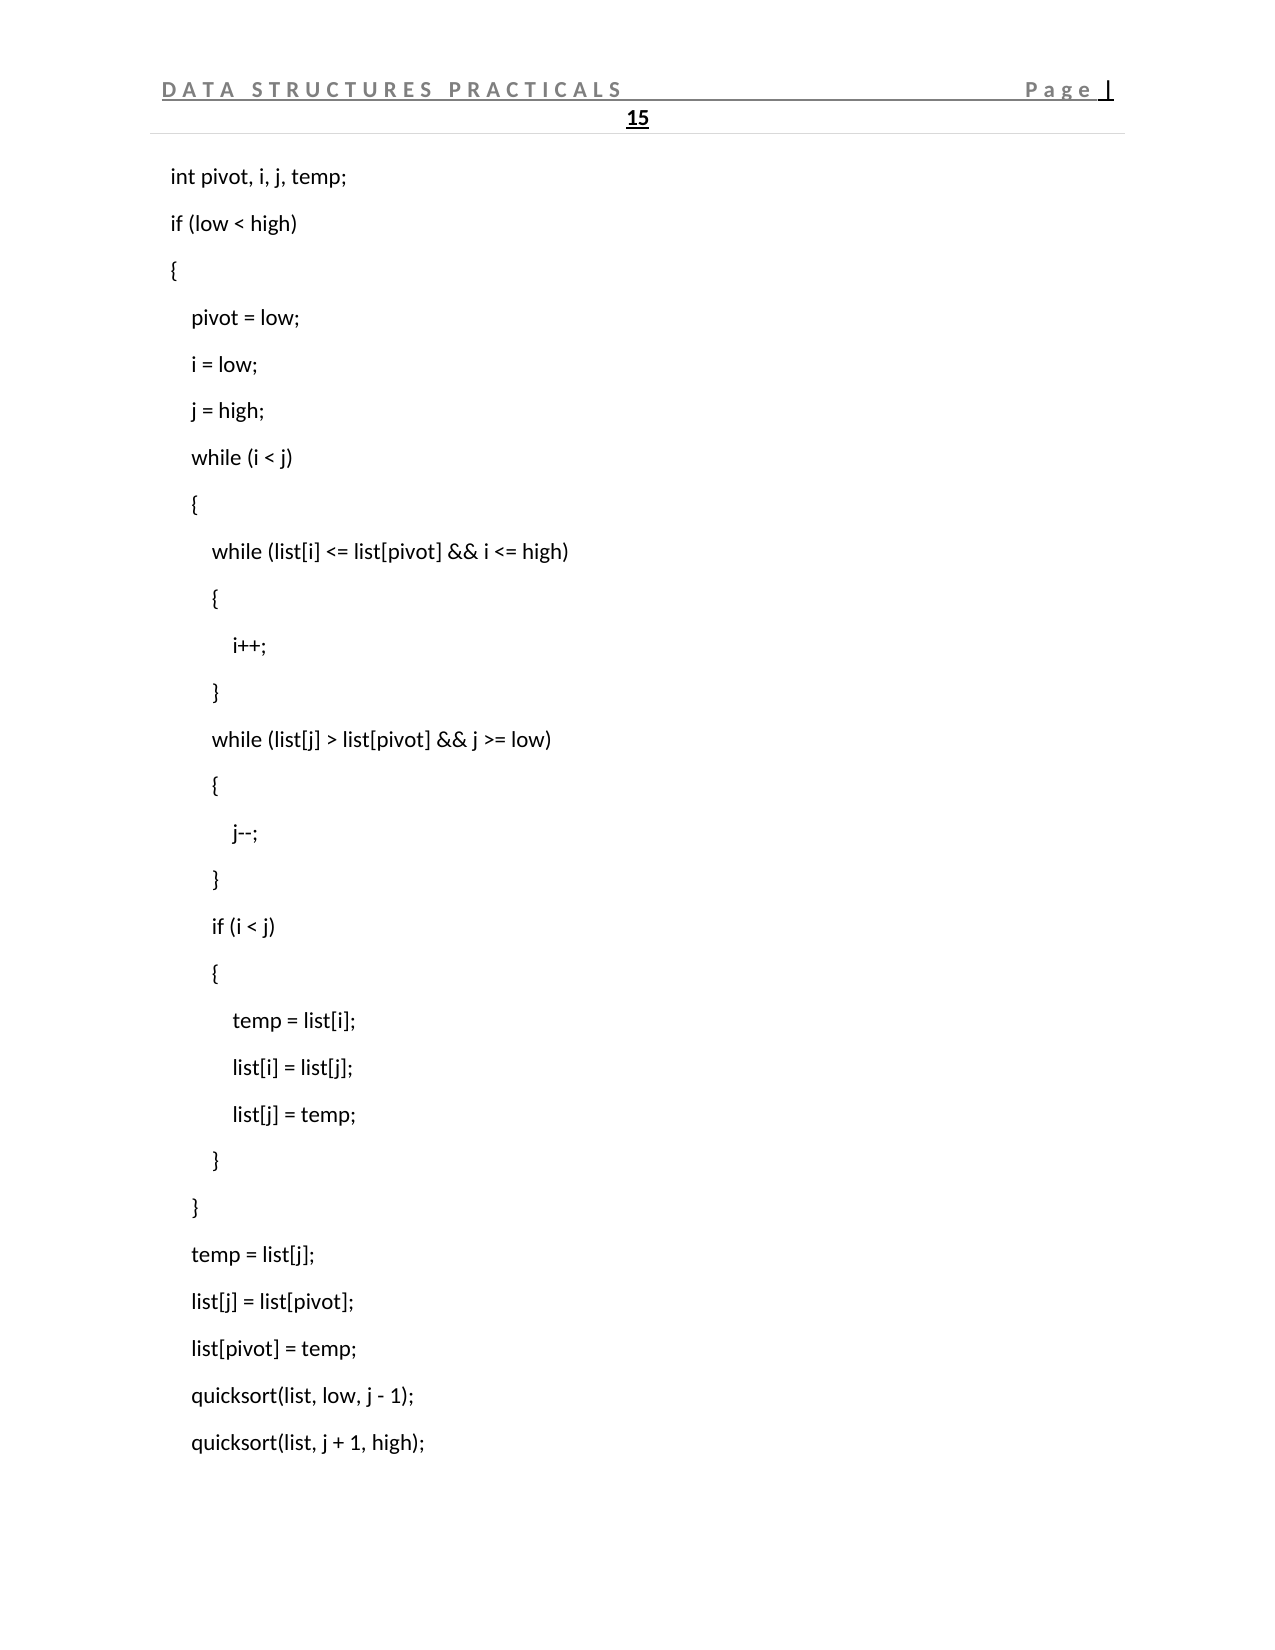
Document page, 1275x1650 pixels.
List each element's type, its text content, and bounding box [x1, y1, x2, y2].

text list[pivot] = temp; [150, 1334, 1125, 1362]
text { [150, 256, 1125, 284]
text if (low < high) [150, 209, 1125, 237]
text list[j] = temp; [150, 1100, 1125, 1128]
text list[i] = list[j]; [150, 1053, 1125, 1081]
text quicksort(list, low, j - 1); [150, 1381, 1125, 1409]
text } [150, 678, 1125, 706]
text while (i < j) [150, 443, 1125, 471]
text { [150, 959, 1125, 987]
text while (list[i] <= list[pivot] && i <= high) [150, 537, 1125, 565]
text list[j] = list[pivot]; [150, 1287, 1125, 1315]
text int pivot, i, j, temp; [150, 162, 1125, 190]
text } [150, 1147, 1125, 1174]
text if (i < j) [150, 912, 1125, 940]
text i = low; [150, 350, 1125, 378]
text while (list[j] > list[pivot] && j >= low) [150, 725, 1125, 753]
text } [150, 865, 1125, 893]
text i++; [150, 631, 1125, 659]
text pivot = low; [150, 303, 1125, 331]
text quicksort(list, j + 1, high); [150, 1428, 1125, 1456]
text j = high; [150, 397, 1125, 424]
text j--; [150, 818, 1125, 846]
text { [150, 490, 1125, 518]
text { [150, 584, 1125, 612]
text temp = list[i]; [150, 1006, 1125, 1034]
text } [150, 1193, 1125, 1221]
text { [150, 772, 1125, 799]
text temp = list[j]; [150, 1240, 1125, 1268]
